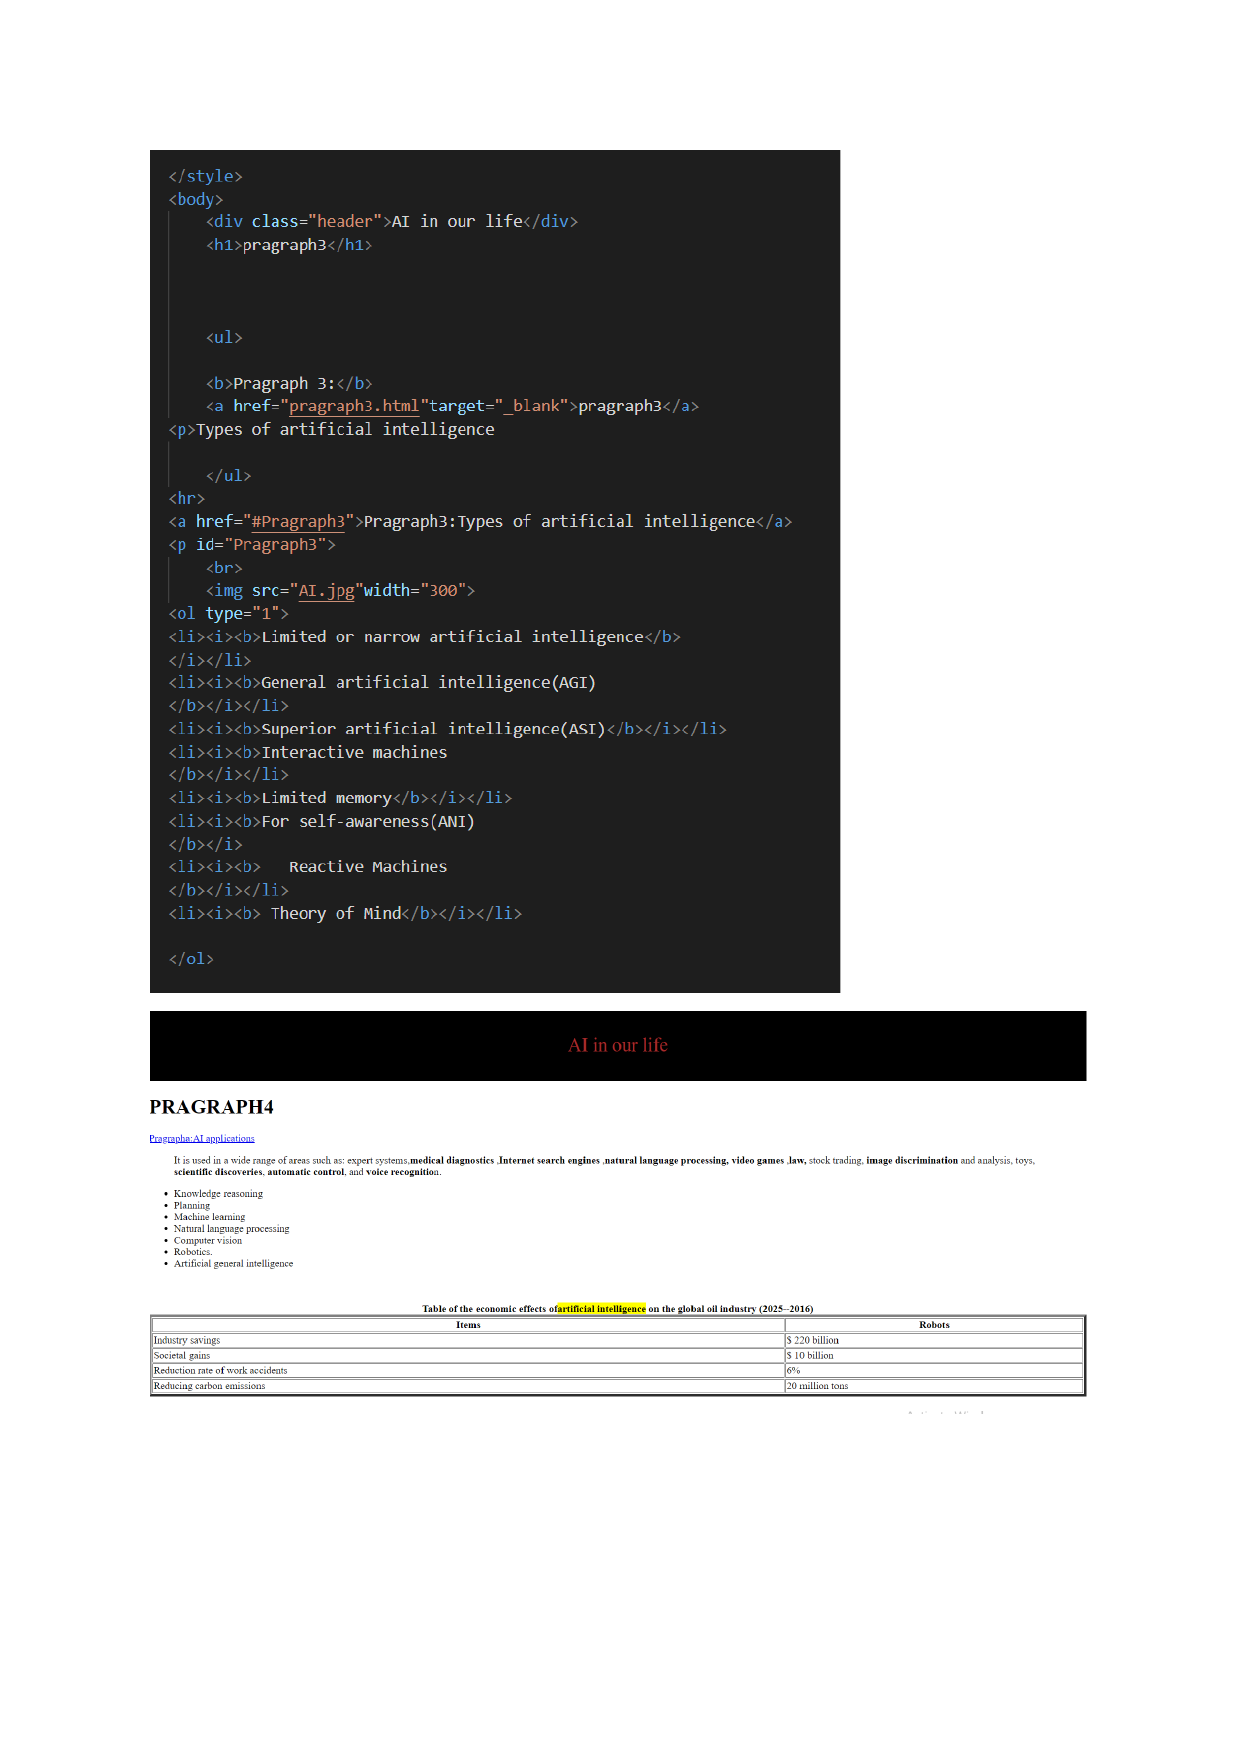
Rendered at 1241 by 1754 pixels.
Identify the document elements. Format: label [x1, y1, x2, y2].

picture [150, 1011, 1091, 1414]
picture [150, 150, 841, 993]
